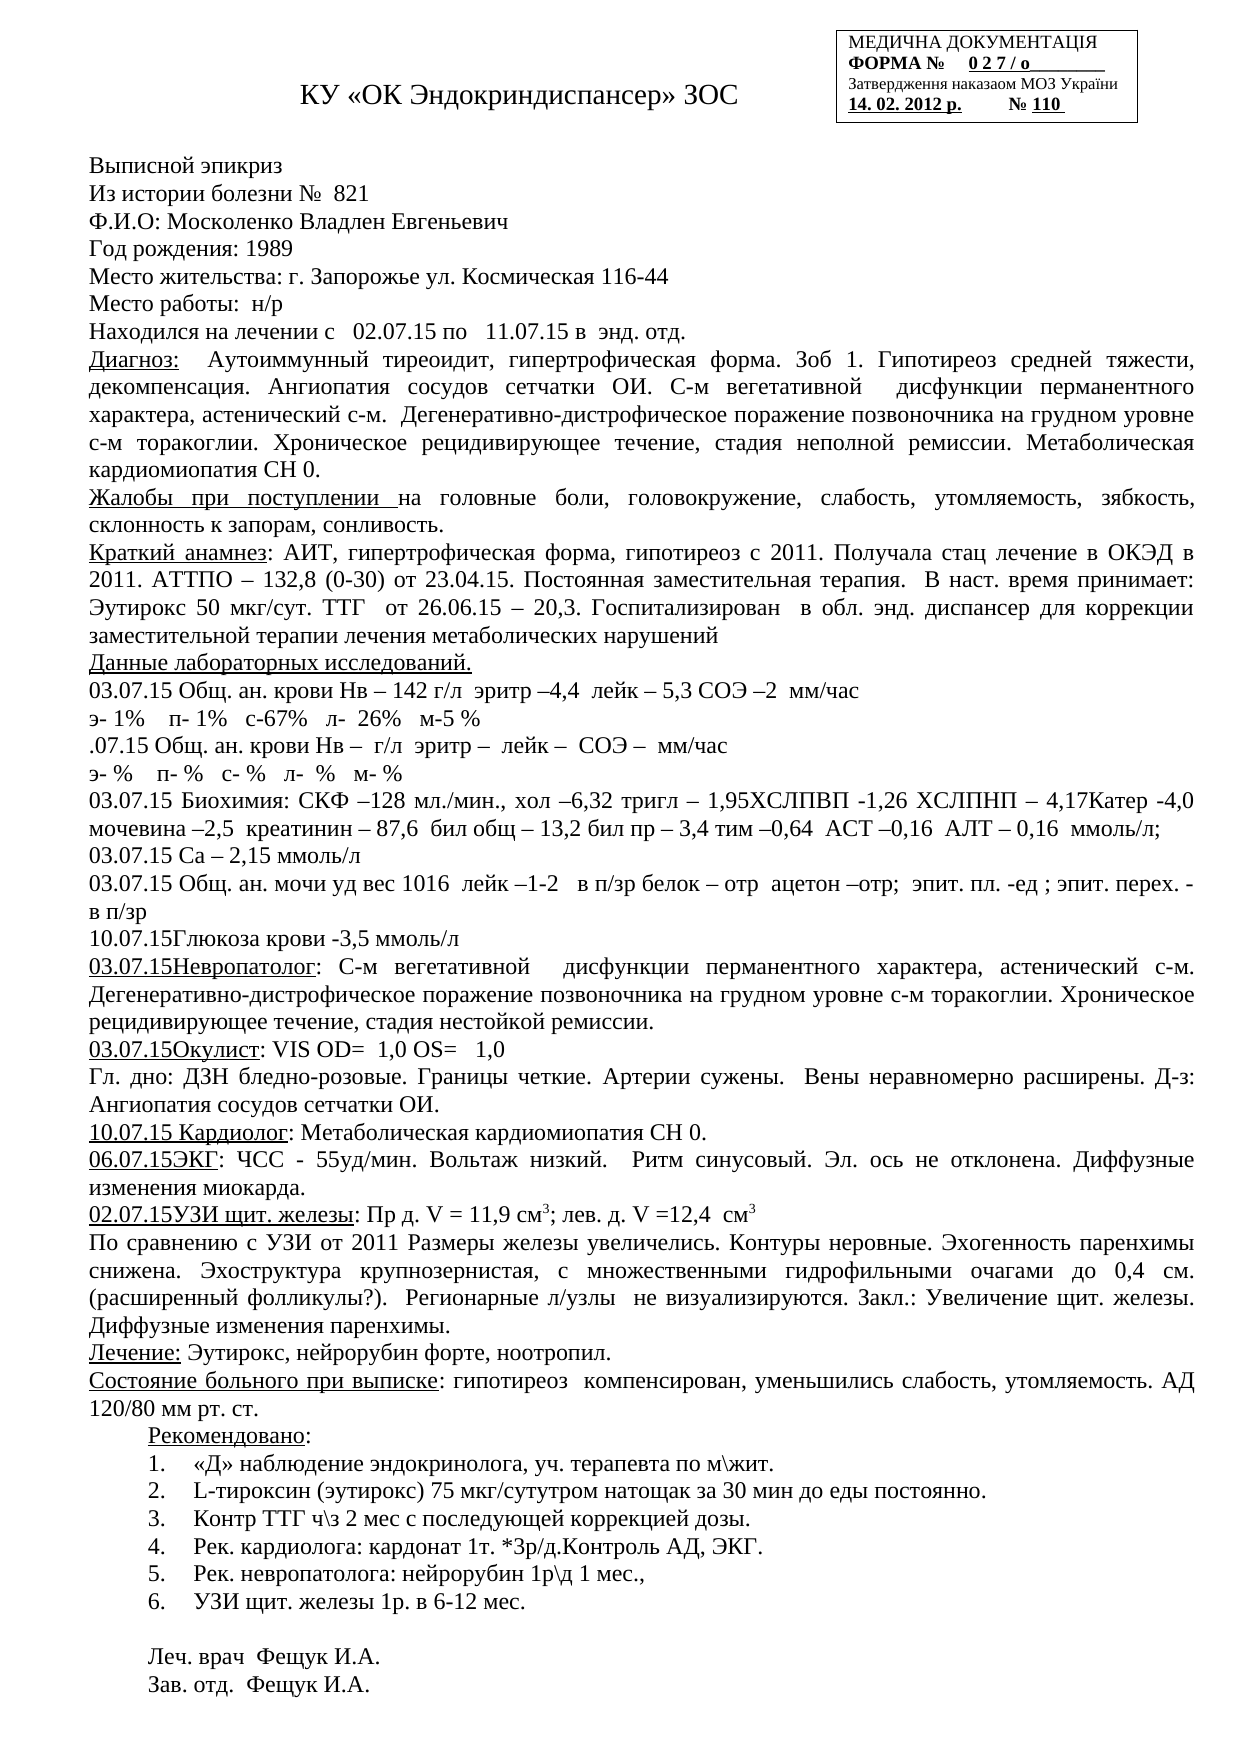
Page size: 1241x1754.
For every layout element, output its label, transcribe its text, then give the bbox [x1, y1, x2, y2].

list Контр ТТГ ч\з 2 мес с последующей коррекцией дозы. [148, 1504, 1196, 1532]
text Место работы: н/р [89, 289, 1196, 317]
text Лечение: Эутирокс, нейрорубин форте, ноотропил. [89, 1338, 1196, 1366]
text Краткий анамнез: АИТ, гипертрофическая форма, гипотиреоз с 2011. Получала стац лечение в ОКЭД в 2011. АТТПО – 132,8 (0-30) от 23.04.15. Постоянная заместительная терапия. В наст. время принимает: Эутирокс 50 мкг/сут. ТТГ от 26.06.15 – 20,3. Госпитализирован в обл. энд. диспансер для коррекции заместительной терапии лечения метаболических нарушений [89, 538, 1196, 648]
text Диагноз: Аутоиммунный тиреоидит, гипертрофическая форма. Зоб 1. Гипотиреоз средней тяжести, декомпенсация. Ангиопатия сосудов сетчатки ОИ. С-м вегетативной дисфункции перманентного характера, астенический с-м. Дегенеративно-дистрофическое поражение позвоночника на грудном уровне с-м торакоглии. Хроническое рецидивирующее течение, стадия неполной ремиссии. Метаболическая кардиомиопатия СН 0. [89, 345, 1196, 483]
list Рек. кардиолога: кардонат 1т. *3р/д.Контроль АД, ЭКГ. [148, 1532, 1196, 1559]
text По сравнению с УЗИ от 2011 Размеры железы увеличелись. Контуры неровные. Эхогенность паренхимы снижена. Эхоструктура крупнозернистая, с множественными гидрофильными очагами до 0,4 см. (расширенный фолликулы?). Регионарные л/узлы не визуализируются. Закл.: Увеличение щит. железы. Диффузные изменения паренхимы. [89, 1228, 1196, 1338]
text э- % п- % с- % л- % м- % [89, 759, 1196, 786]
text Данные лабораторных исследований. [89, 648, 1196, 676]
list «Д» наблюдение эндокринолога, уч. терапевта по м\жит. [148, 1449, 1196, 1476]
text 03.07.15 Общ. ан. крови Нв – 142 г/л эритр –4,4 лейк – 5,3 СОЭ –2 мм/час [89, 676, 1196, 703]
text 06.07.15ЭКГ: ЧСС - 55уд/мин. Вольтаж низкий. Ритм синусовый. Эл. ось не отклонена. Диффузные изменения миокарда. [89, 1145, 1196, 1200]
text 10.07.15Глюкоза крови -3,5 ммоль/л [89, 924, 1196, 952]
text Зав. отд. Фещук И.А. [148, 1670, 1196, 1697]
text Жалобы при поступлении на головные боли, головокружение, слабость, утомляемость, зябкость, склонность к запорам, сонливость. [89, 483, 1196, 538]
subtitle Из истории болезни № 821 [89, 179, 1196, 207]
list Рек. невропатолога: нейрорубин 1р\д 1 мес., [148, 1559, 1196, 1587]
text Гл. дно: ДЗН бледно-розовые. Границы четкие. Артерии сужены. Вены неравномерно расширены. Д-з: Ангиопатия сосудов сетчатки ОИ. [89, 1062, 1196, 1118]
text 03.07.15 Са – 2,15 ммоль/л [89, 842, 1196, 869]
text Год рождения: 1989 [89, 234, 1196, 262]
text Состояние больного при выписке: гипотиреоз компенсирован, уменьшились слабость, утомляемость. АД 120/80 мм рт. ст. [89, 1366, 1196, 1421]
subtitle Выписной эпикриз [89, 151, 1202, 179]
text Находился на лечении с 02.07.15 по 11.07.15 в энд. отд. [89, 317, 1196, 345]
text 03.07.15Окулист: VIS OD= 1,0 OS= 1,0 [89, 1035, 1196, 1062]
list УЗИ щит. железы 1р. в 6-12 мес. [148, 1587, 1196, 1614]
text .07.15 Общ. ан. крови Нв – г/л эритр – лейк – СОЭ – мм/час [89, 731, 1196, 759]
list L-тироксин (эутирокс) 75 мкг/сутутром натощак за 30 мин до еды постоянно. [148, 1476, 1196, 1504]
subtitle Ф.И.О: Москоленко Владлен Евгеньевич [89, 207, 1196, 234]
text 02.07.15УЗИ щит. железы: Пр д. V = 11,9 см3; лев. д. V =12,4 см3 [89, 1200, 1196, 1228]
text 10.07.15 Кардиолог: Метаболическая кардиомиопатия СН 0. [89, 1118, 1196, 1145]
subtitle 03.07.15 Общ. ан. мочи уд вес 1016 лейк –1-2 в п/зр белок – отр ацетон –отр; эпит. пл. -ед ; эпит. перех. - в п/зр [89, 869, 1196, 924]
text Место жительства: г. Запорожье ул. Космическая 116-44 [89, 262, 1196, 289]
subtitle Леч. врач Фещук И.А. [148, 1642, 1196, 1670]
text 03.07.15Невропатолог: С-м вегетативной дисфункции перманентного характера, астенический с-м. Дегенеративно-дистрофическое поражение позвоночника на грудном уровне с-м торакоглии. Хроническое рецидивирующее течение, стадия нестойкой ремиссии. [89, 952, 1196, 1035]
text э- 1% п- 1% с-67% л- 26% м-5 % [89, 703, 1196, 731]
text 03.07.15 Биохимия: СКФ –128 мл./мин., хол –6,32 тригл – 1,95ХСЛПВП -1,26 ХСЛПНП – 4,17Катер -4,0 мочевина –2,5 креатинин – 87,6 бил общ – 13,2 бил пр – 3,4 тим –0,64 АСТ –0,16 АЛТ – 0,16 ммоль/л; [89, 786, 1196, 842]
text Рекомендовано: [148, 1421, 1196, 1449]
